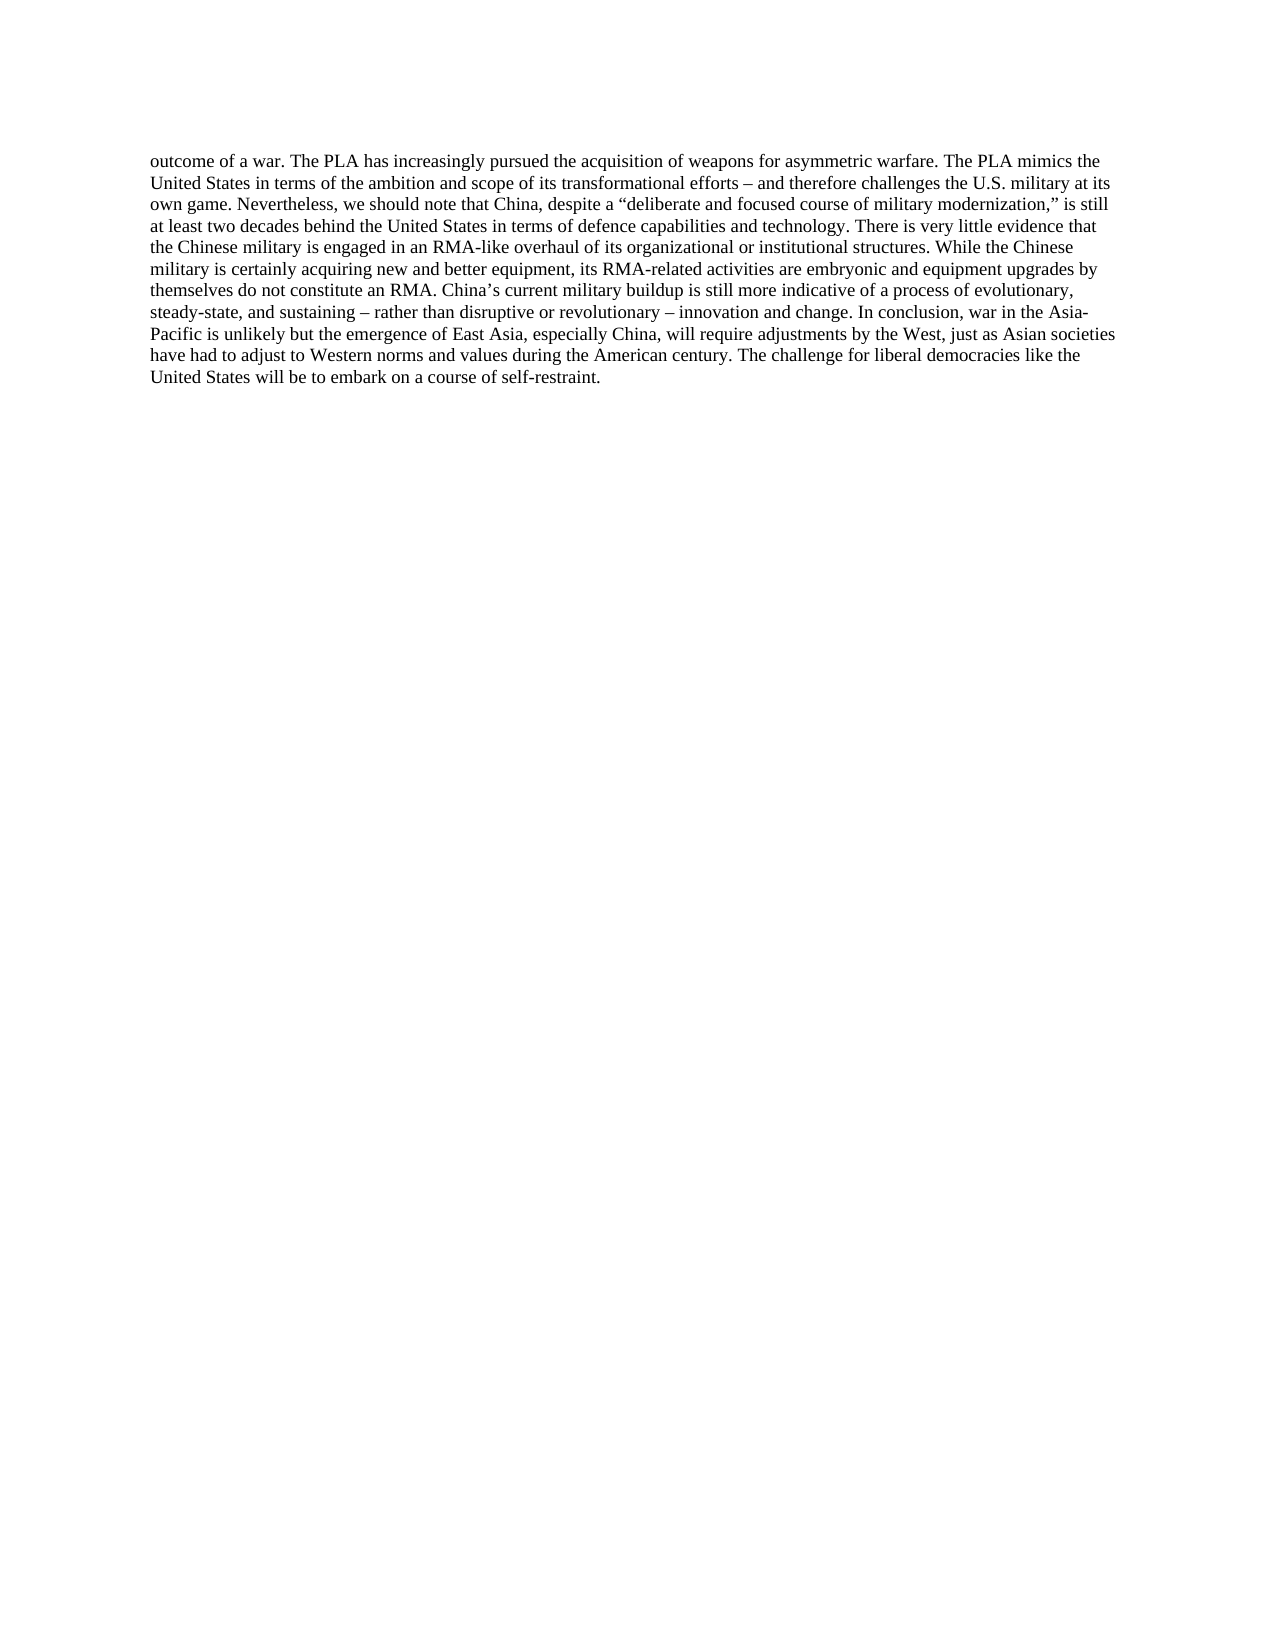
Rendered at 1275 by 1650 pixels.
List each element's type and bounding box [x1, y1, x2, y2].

text [150, 150, 1125, 387]
